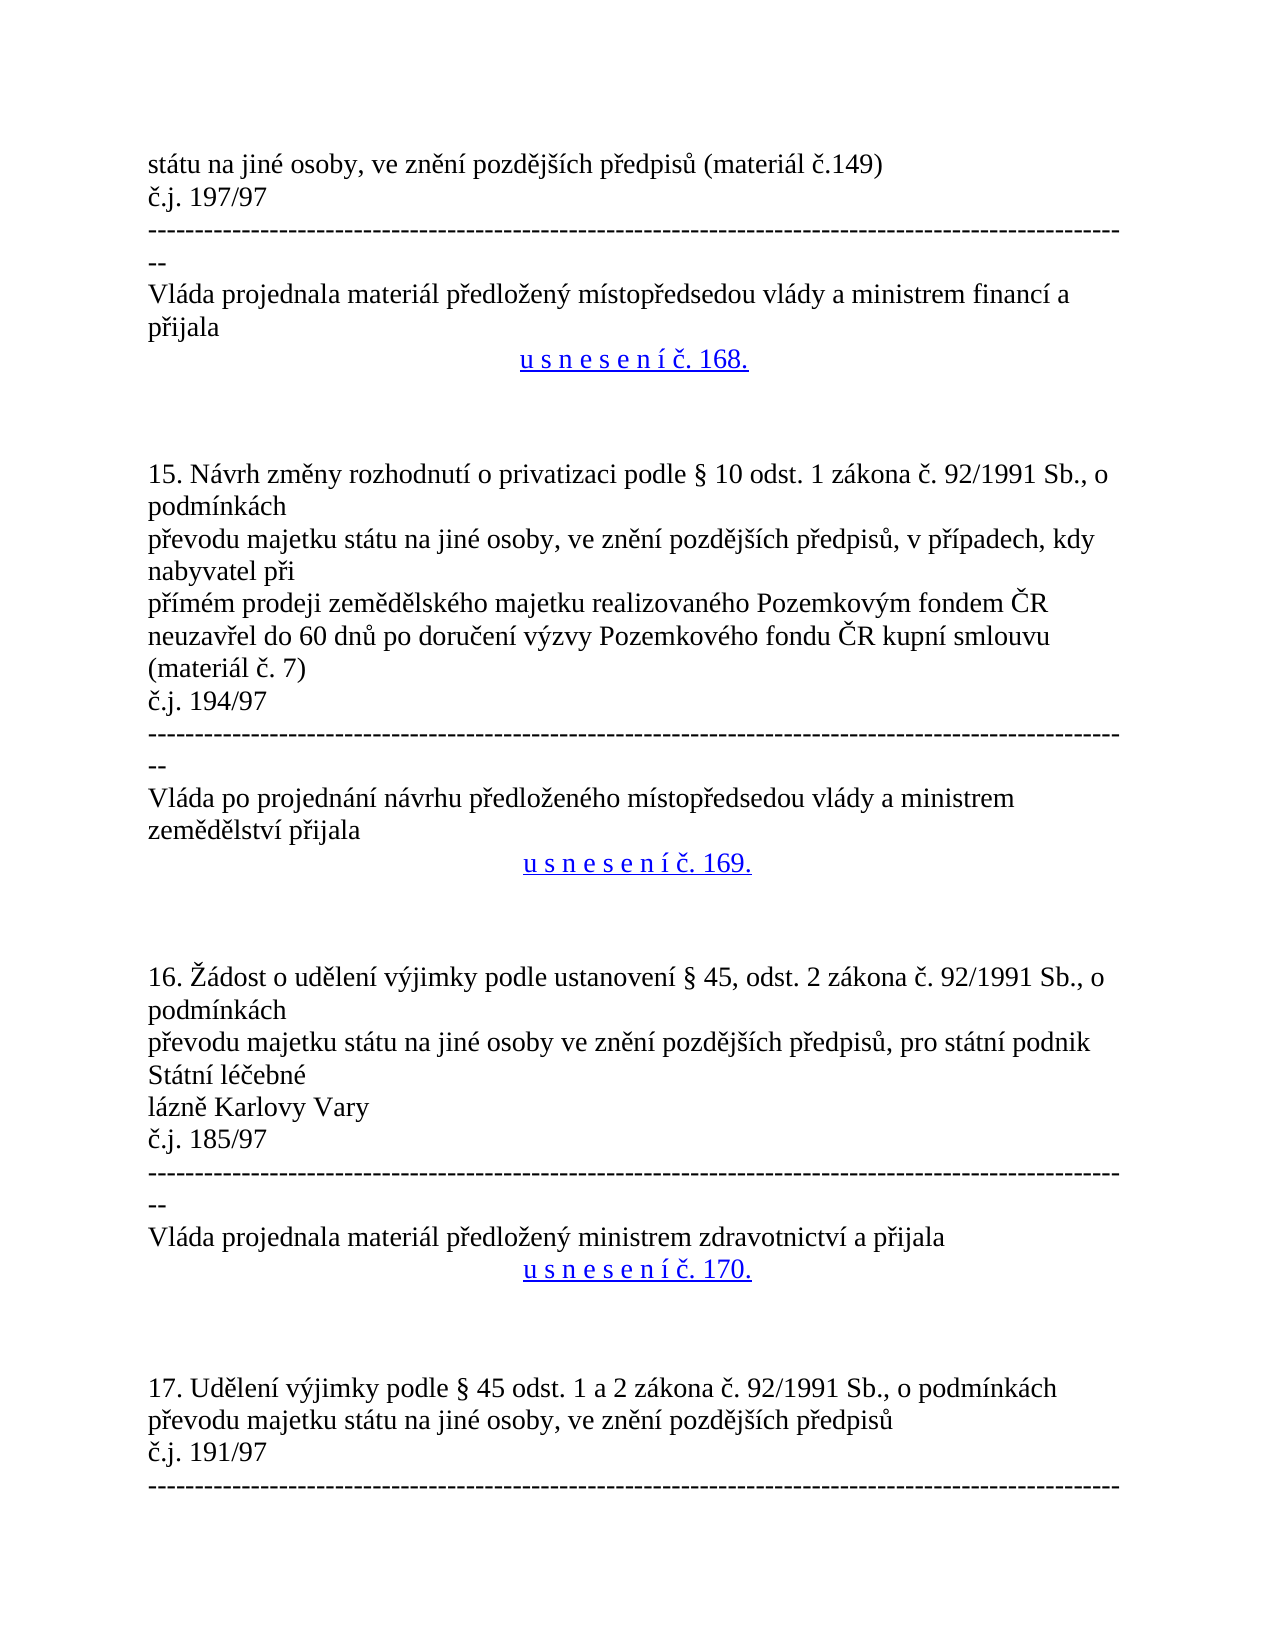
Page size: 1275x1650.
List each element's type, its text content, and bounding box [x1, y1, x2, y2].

text u s n e s e n í č. 168. [148, 342, 1127, 403]
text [148, 1284, 1127, 1500]
text u s n e s e n í č. 170. [148, 1252, 1127, 1284]
text u s n e s e n í č. 169. [148, 846, 1127, 878]
text 15. Návrh změny rozhodnutí o privatizaci podle § 10 odst. 1 zákona č. 92/1991 Sb., o podmínkách převodu majetku státu na jiné osoby, ve znění pozdějších předpisů, v případech, kdy nabyvatel při přímém prodeji zemědělského majetku realizovaného Pozemkovým fondem ČR neuzavřel do 60 dnů po doručení výzvy Pozemkového fondu ČR kupní smlouvu (materiál č. 7) č.j. 194/97 ---------------------------------------------------------------------------------------------------------- Vláda po projednání návrhu předloženého místopředsedou vlády a ministrem zemědělství přijala [148, 428, 1127, 846]
text 16. Žádost o udělení výjimky podle ustanovení § 45, odst. 2 zákona č. 92/1991 Sb., o podmínkách převodu majetku státu na jiné osoby ve znění pozdějších předpisů, pro státní podnik Státní léčebné lázně Karlovy Vary č.j. 185/97 ---------------------------------------------------------------------------------------------------------- Vláda projednala materiál předložený ministrem zdravotnictví a přijala [148, 903, 1127, 1252]
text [148, 148, 1127, 342]
